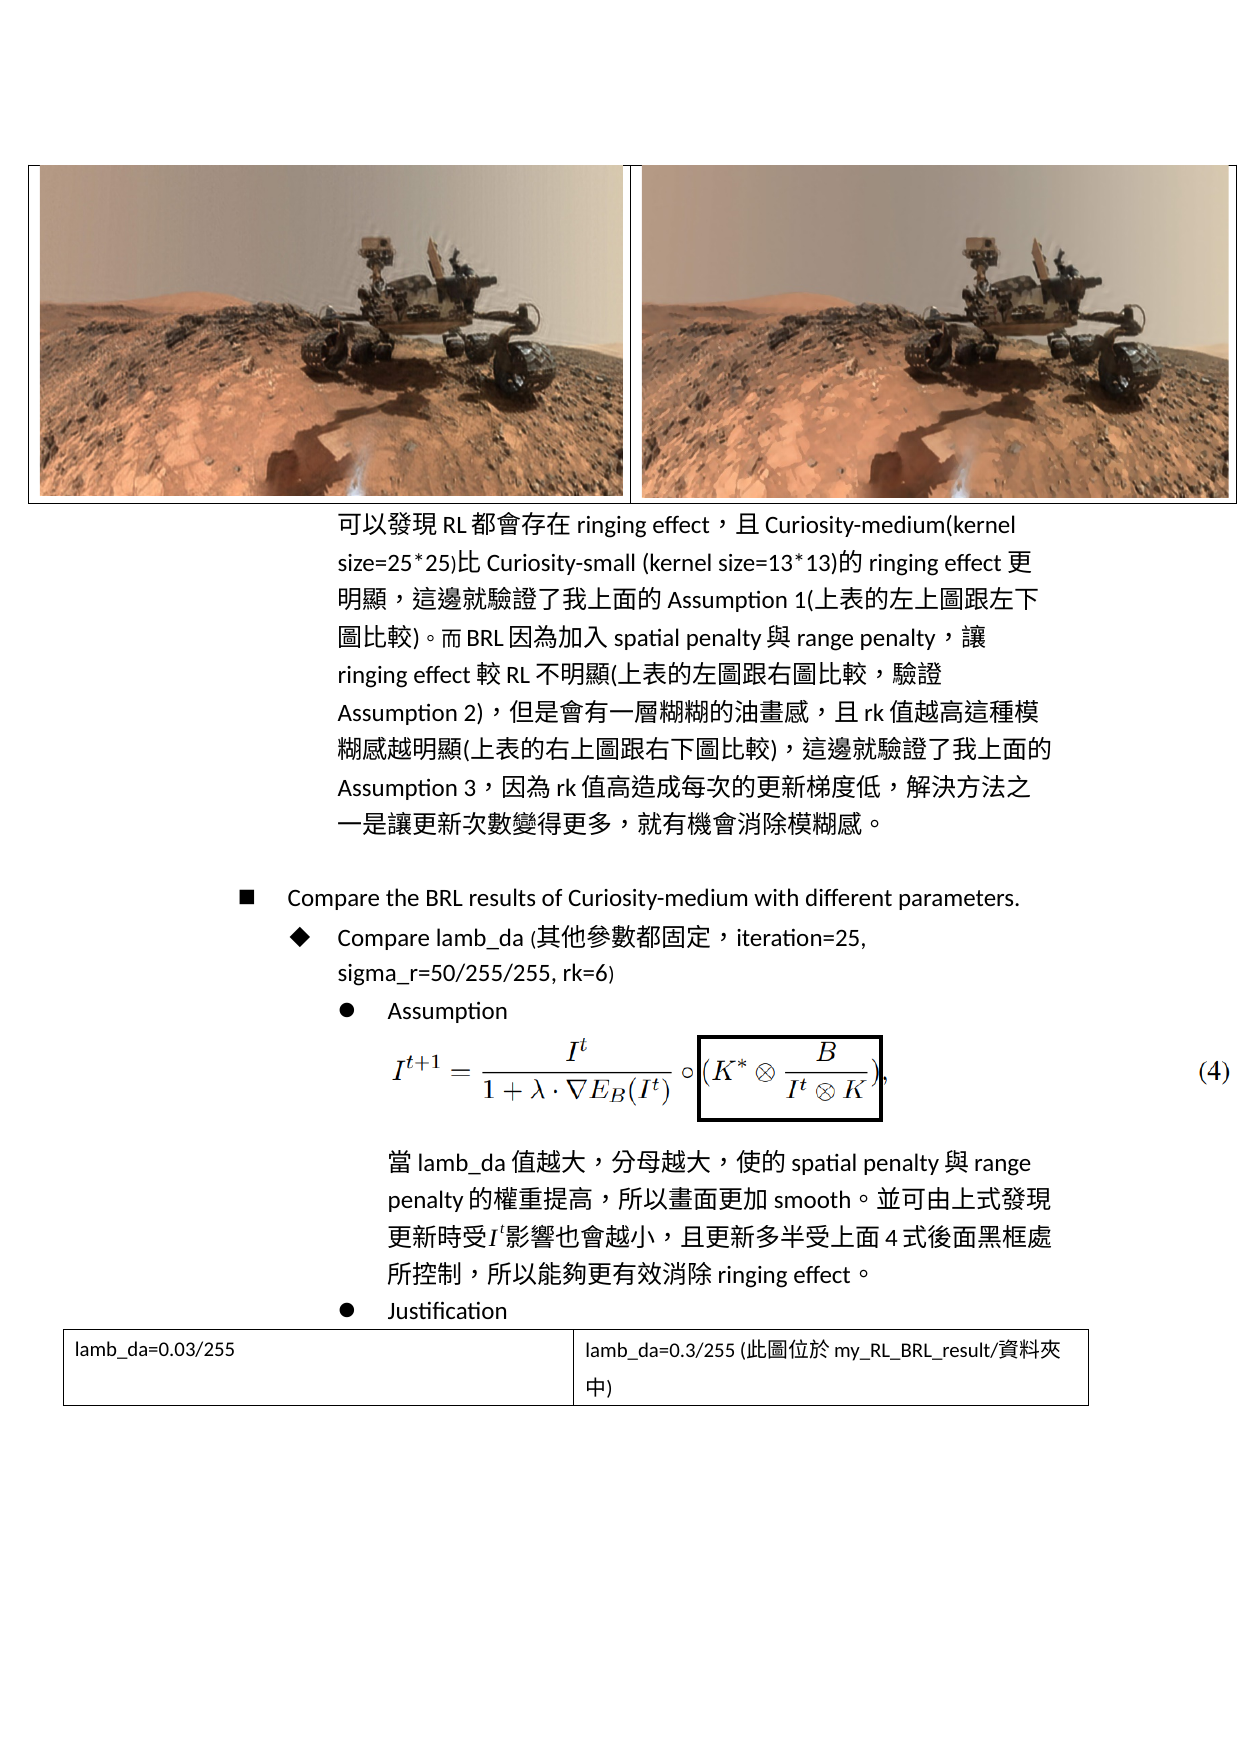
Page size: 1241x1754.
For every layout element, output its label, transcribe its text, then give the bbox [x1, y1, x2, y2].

picture [387, 1029, 1241, 1115]
picture [39, 165, 623, 496]
picture [701, 1039, 879, 1115]
table_header lamb_da=0.03/255 [64, 1330, 573, 1405]
table_header lamb_da=0.3/255 (此圖位於my_RL_BRL_result/資料夾中) [574, 1330, 1088, 1405]
table_cell RL, Curiosity-medium, iter=55 [29, 166, 630, 503]
picture [641, 165, 1229, 498]
list 可以發現RL都會存在ringing effect，且Curiosity-medium(kernel size=25*25)比Curiosity-small (kernel size=13*13)的ringing effect更明顯，這邊就驗證了我上面的Assumption 1(上表的左上圖跟左下圖比較)。而BRL因為加入spatial penalty與range penalty，讓ringing effect較RL不明顯(上表的左圖跟右圖比較，驗證Assumption 2)，但是會有一層糊糊的油畫感，且rk值越高這種模糊感越明顯(上表的右上圖跟右下圖比較)，這邊就驗證了我上面的Assumption 3，因為rk值高造成每次的更新梯度低，解決方法之一是讓更新次數變得更多，就有機會消除模糊感。 [337, 504, 1053, 842]
list 當lamb_da值越大，分母越大，使的spatial penalty與range penalty的權重提高，所以畫面更加smooth。並可由上式發現更新時受影響也會越小，且更新多半受上面4式後面黑框處所控制，所以能夠更有效消除ringing effect。 [387, 1142, 1053, 1292]
list Compare the BRL results of Curiosity-medium with different parameters. [237, 879, 1053, 917]
list Justification [337, 1292, 1053, 1329]
list Compare lamb_da (其他參數都固定，iteration=25, sigma_r=50/255/255, rk=6) [287, 917, 1053, 992]
list Assumption [337, 992, 1053, 1029]
table_cell BRL, Curiosity-medium, iter=55, rk=12, sigma_r=25, lamb_da=0.001 [631, 166, 1236, 503]
